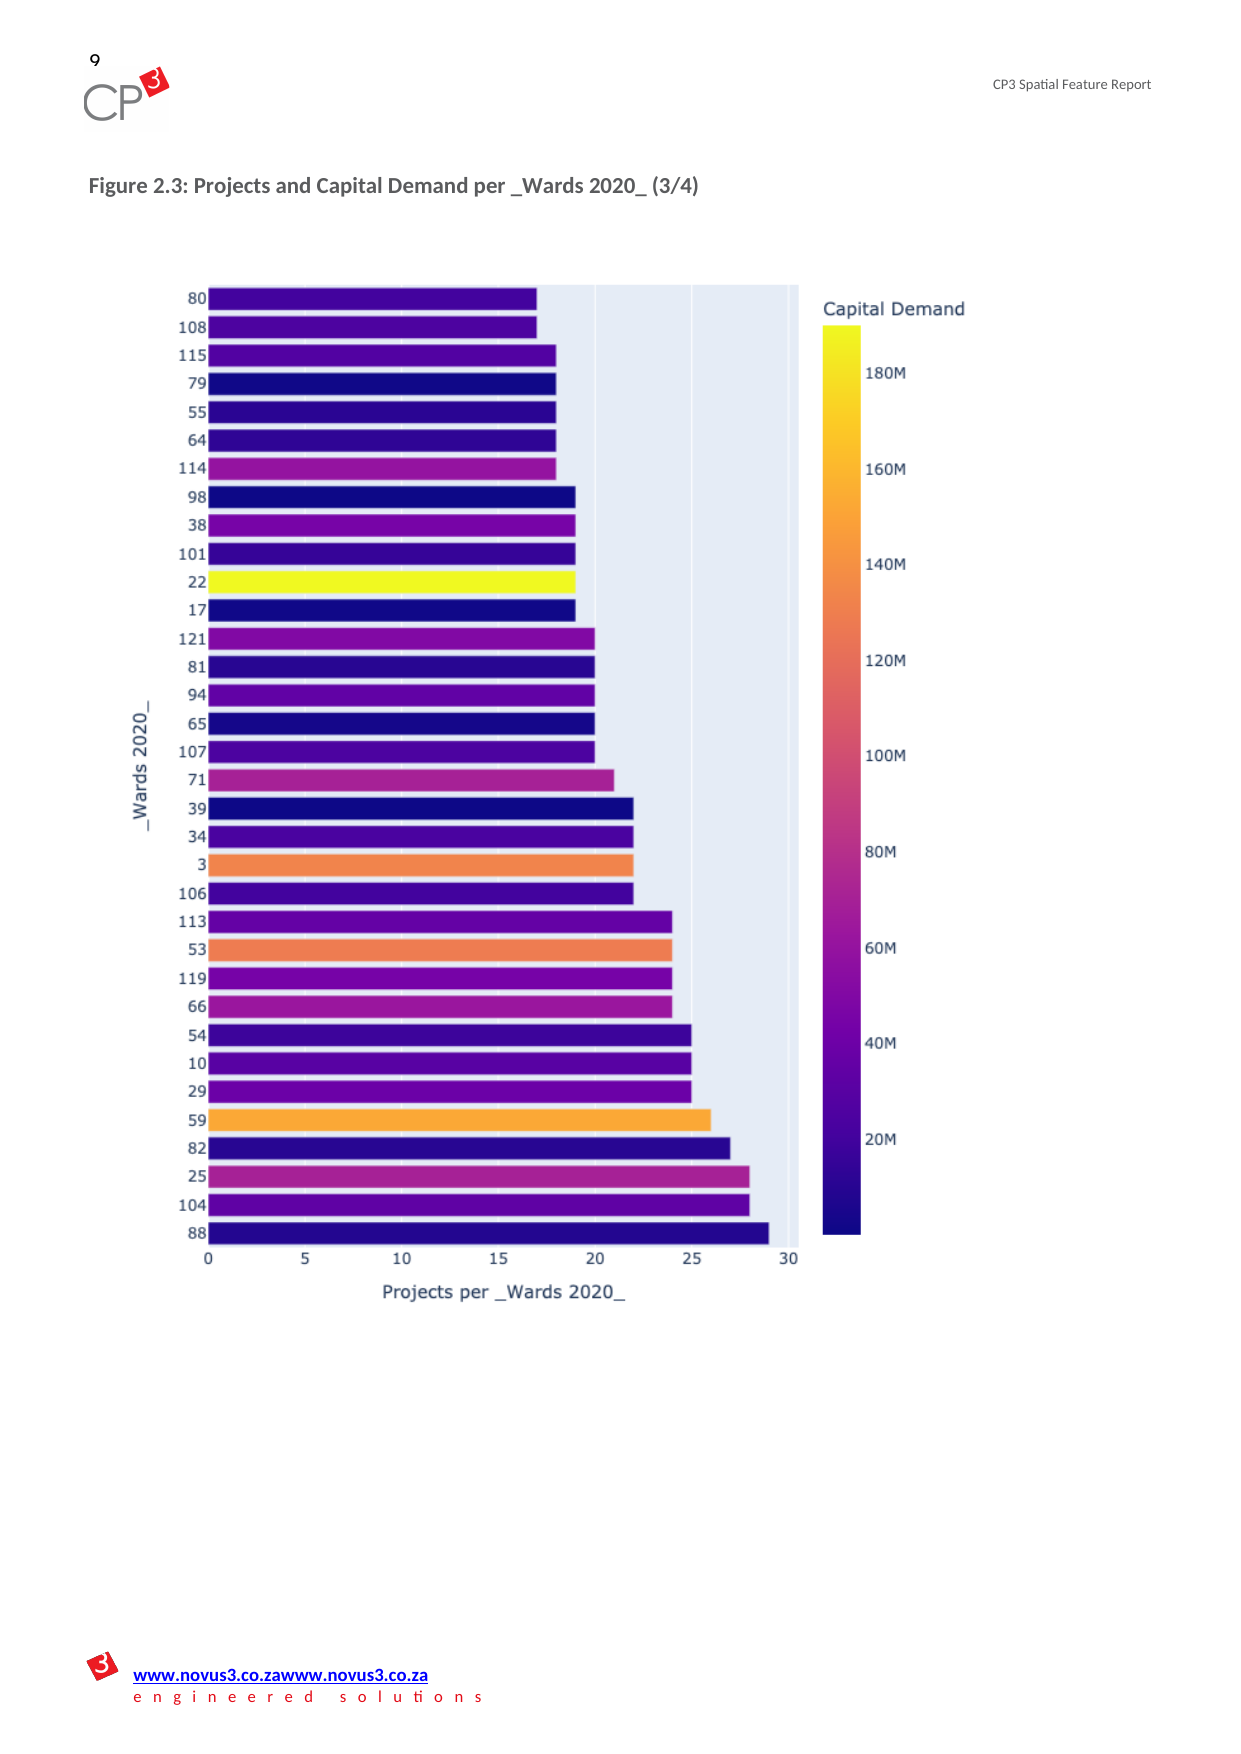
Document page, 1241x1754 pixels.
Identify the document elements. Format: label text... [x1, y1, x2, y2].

picture [86, 1651, 119, 1681]
picture [83, 66, 170, 132]
text Figure 2.3: Projects and Capital Demand per _Wards 2020_ (3/4) [89, 171, 1152, 199]
picture [107, 209, 994, 1349]
